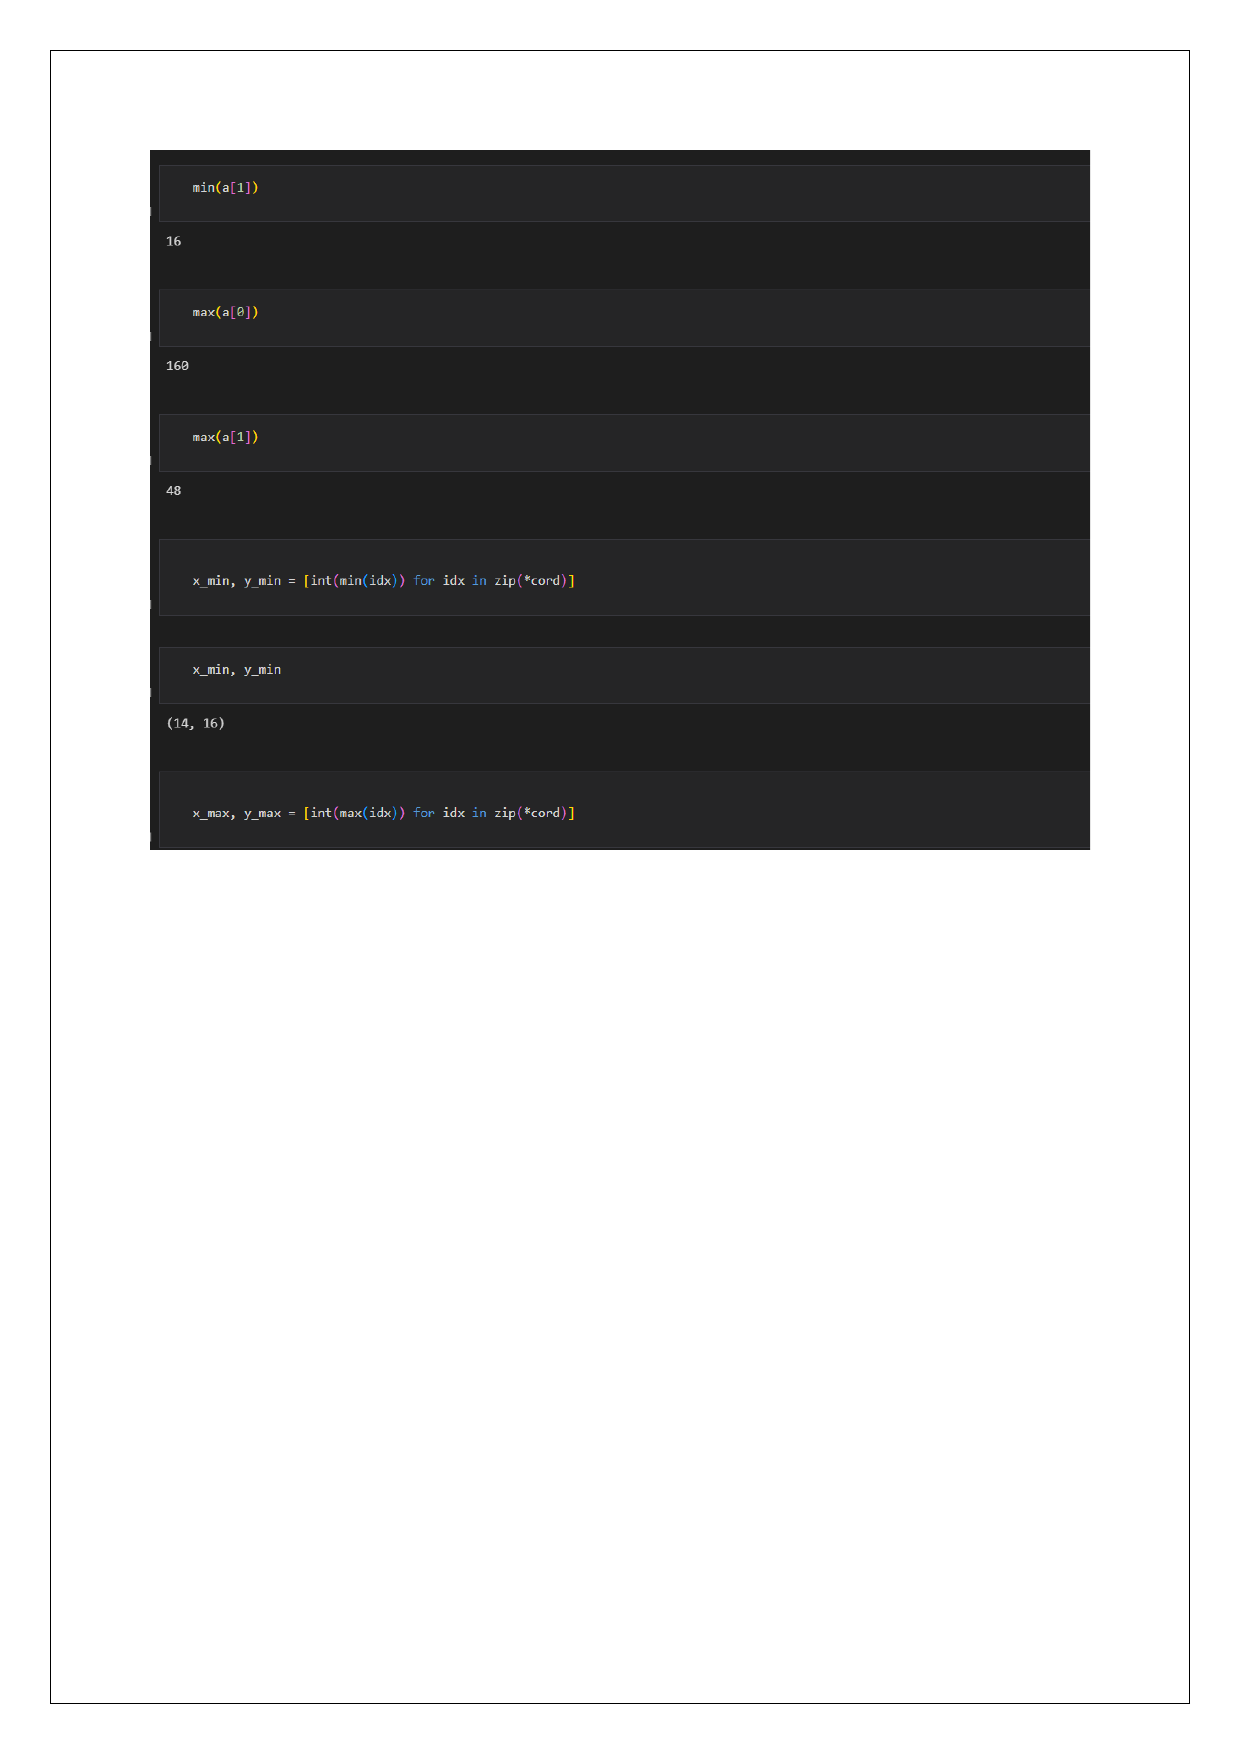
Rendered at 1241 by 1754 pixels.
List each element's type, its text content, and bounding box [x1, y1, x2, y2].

picture [150, 150, 1091, 850]
